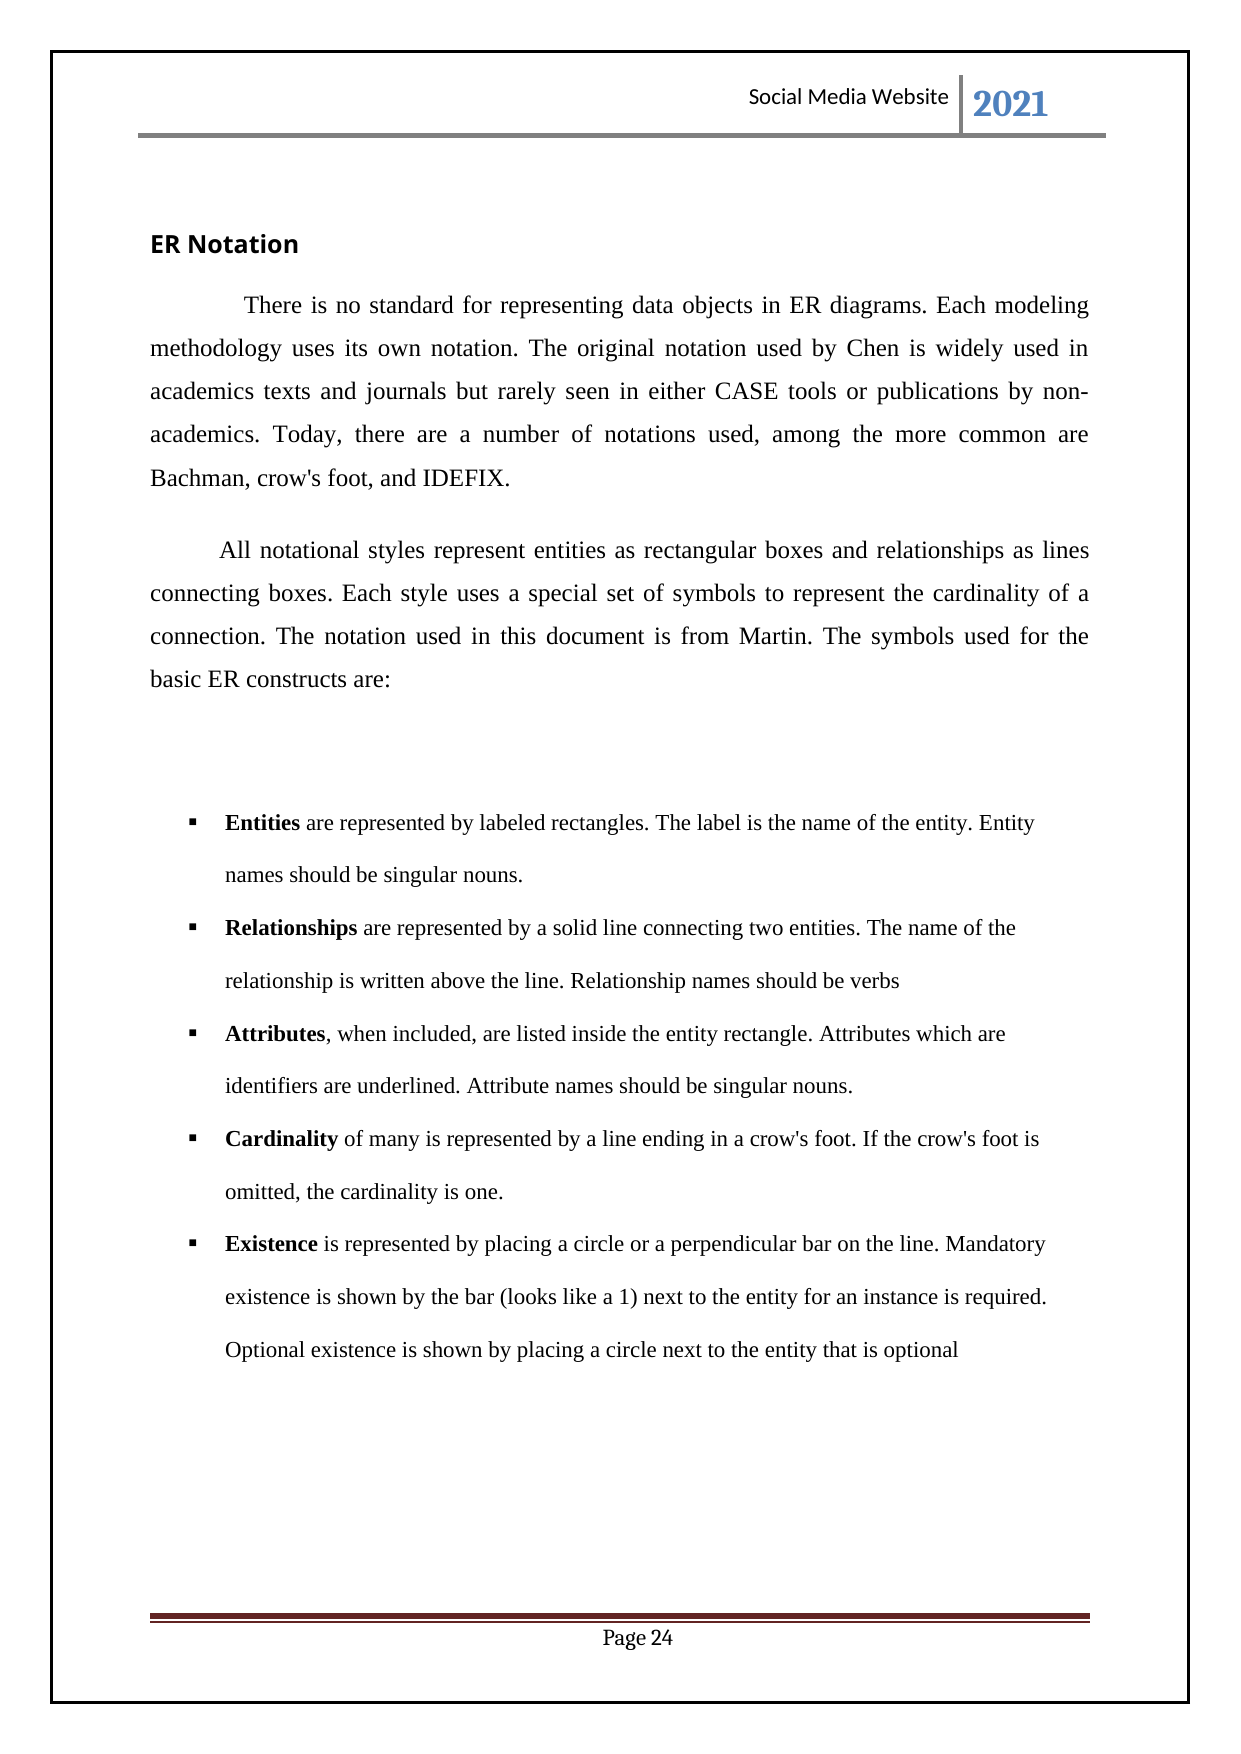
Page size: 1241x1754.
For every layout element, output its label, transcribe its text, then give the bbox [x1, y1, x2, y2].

list Relationships are represented by a solid line connecting two entities. The name of the relationship is written above the line. Relationship names should be verbs [187, 914, 1090, 993]
subtitle ER Notation [150, 227, 1090, 261]
text There is no standard for representing data objects in ER diagrams. Each modeling methodology uses its own notation. The original notation used by Chen is widely used in academics texts and journals but rarely seen in either CASE tools or publications by non-academics. Today, there are a number of notations used, among the more common are Bachman, crow's foot, and IDEFIX. [150, 290, 1090, 491]
list Cardinality of many is represented by a line ending in a crow's foot. If the crow's foot is omitted, the cardinality is one. [187, 1125, 1090, 1204]
text All notational styles represent entities as rectangular boxes and relationships as lines connecting boxes. Each style uses a special set of symbols to represent the cardinality of a connection. The notation used in this document is from Martin. The symbols used for the basic ER constructs are: [150, 535, 1090, 693]
list Existence is represented by placing a circle or a perpendicular bar on the line. Mandatory existence is shown by the bar (looks like a 1) next to the entity for an instance is required. Optional existence is shown by placing a circle next to the entity that is optional [187, 1231, 1090, 1362]
list Attributes, when included, are listed inside the entity rectangle. Attributes which are identifiers are underlined. Attribute names should be singular nouns. [187, 1020, 1090, 1099]
list Entities are represented by labeled rectangles. The label is the name of the entity. Entity names should be singular nouns. [187, 809, 1090, 888]
